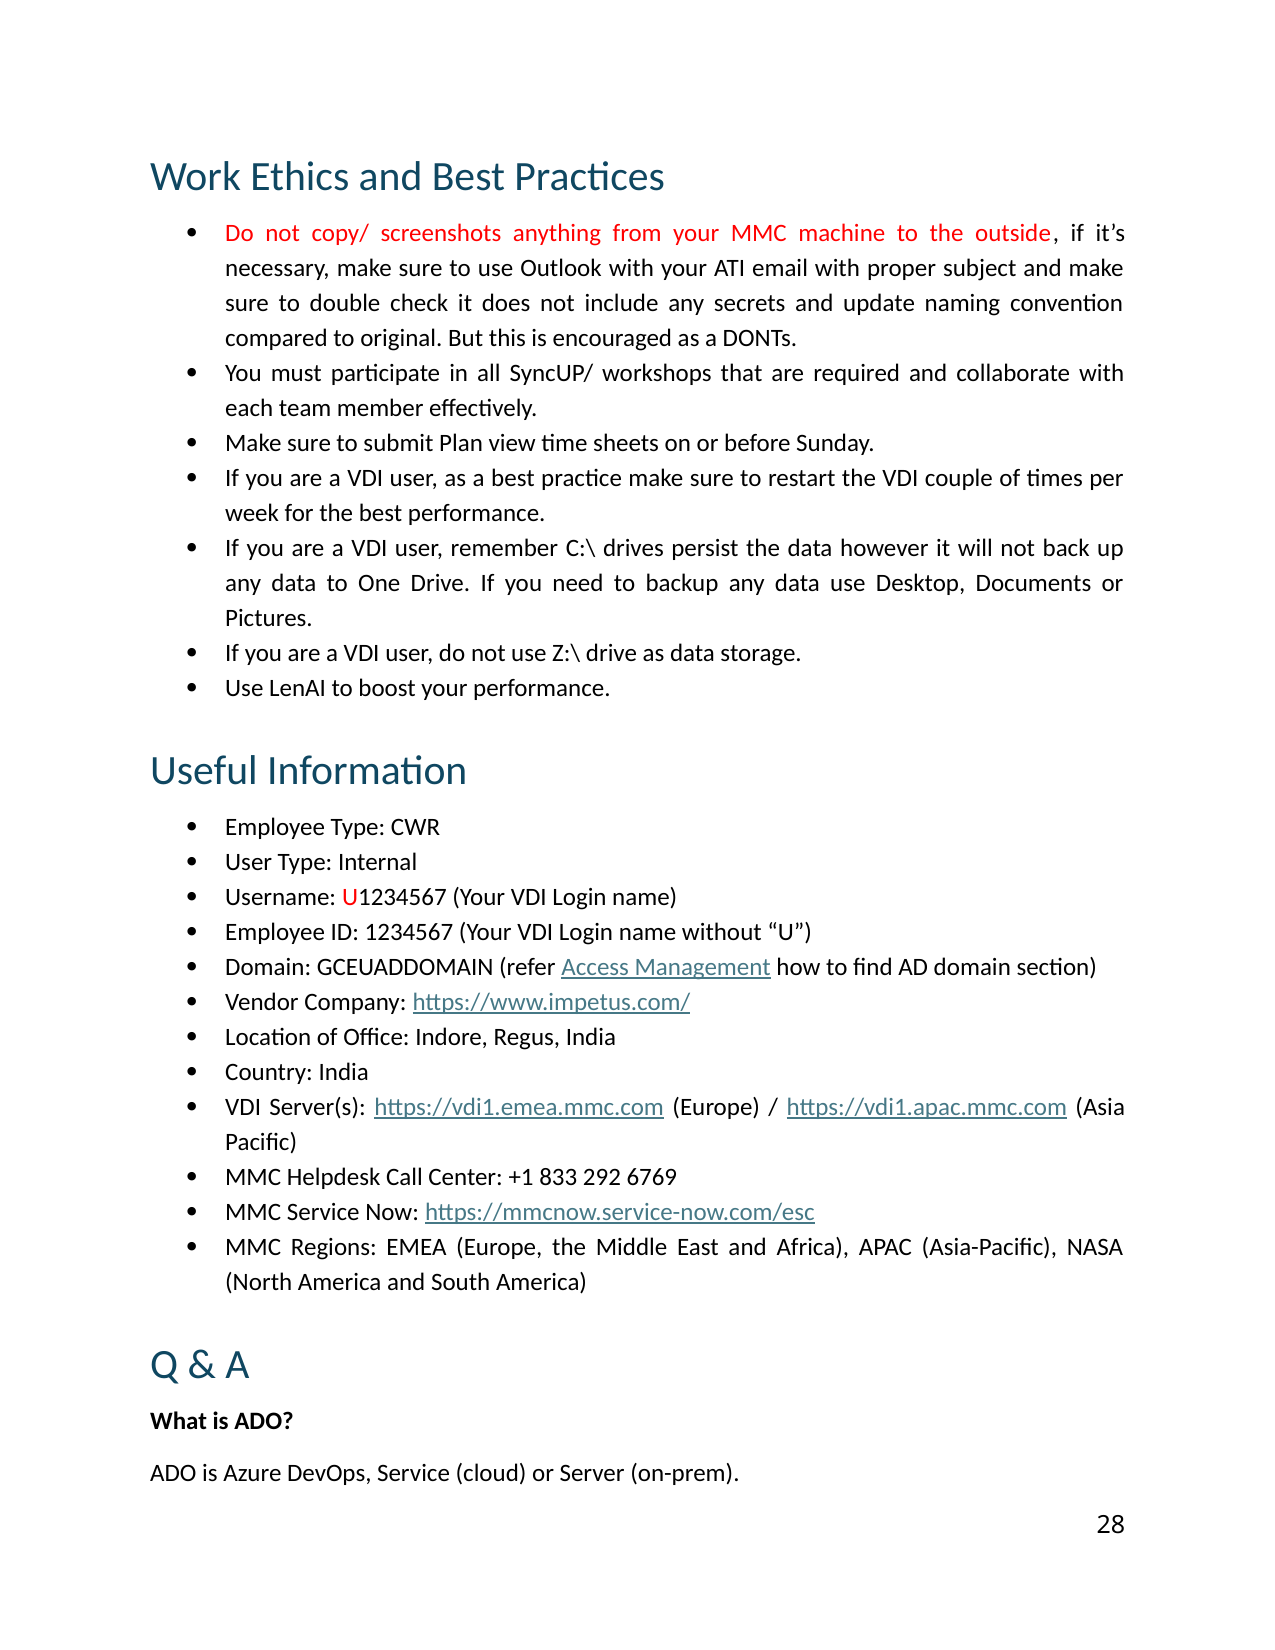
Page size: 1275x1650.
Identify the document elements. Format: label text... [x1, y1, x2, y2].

list Employee ID: 1234567 (Your VDI Login name without “U”) [187, 916, 1125, 947]
list MMC Helpdesk Call Center: +1 833 292 6769 [187, 1161, 1125, 1192]
list Use LenAI to boost your performance. [187, 672, 1125, 702]
list Make sure to submit Plan view time sheets on or before Sunday. [187, 427, 1125, 457]
list Username: U1234567 (Your VDI Login name) [187, 881, 1125, 912]
list Location of Office: Indore, Regus, India [187, 1021, 1125, 1052]
list If you are a VDI user, do not use Z:\ drive as data storage. [187, 637, 1125, 667]
list Do not copy/ screenshots anything from your MMC machine to the outside, if it’s necessary, make sure to use Outlook with your ATI email with proper subject and make sure to double check it does not include any secrets and update naming convention compared to original. But this is encouraged as a DONTs. [187, 217, 1125, 352]
list Vendor Company: https://www.impetus.com/ [187, 986, 1125, 1017]
list MMC Regions: EMEA (Europe, the Middle East and Africa), APAC (Asia-Pacific), NASA (North America and South America) [187, 1231, 1125, 1297]
subtitle Work Ethics and Best Practices [150, 150, 1125, 201]
subtitle Q & A [150, 1338, 1125, 1389]
text What is ADO? [150, 1405, 1125, 1436]
list Domain: GCEUADDOMAIN (refer Access Management how to find AD domain section) [187, 951, 1125, 982]
list User Type: Internal [187, 846, 1125, 877]
subtitle Useful Information [150, 744, 1125, 795]
list VDI Server(s): https://vdi1.emea.mmc.com (Europe) / https://vdi1.apac.mmc.com (Asia Pacific) [187, 1091, 1125, 1157]
list Country: India [187, 1056, 1125, 1087]
list If you are a VDI user, remember C:\ drives persist the data however it will not back up any data to One Drive. If you need to backup any data use Desktop, Documents or Pictures. [187, 532, 1125, 632]
text ADO is Azure DevOps, Service (cloud) or Server (on-prem). [150, 1457, 1125, 1487]
list Employee Type: CWR [187, 811, 1125, 842]
list You must participate in all SyncUP/ workshops that are required and collaborate with each team member effectively. [187, 357, 1125, 422]
list MMC Service Now: https://mmcnow.service-now.com/esc [187, 1196, 1125, 1227]
list If you are a VDI user, as a best practice make sure to restart the VDI couple of times per week for the best performance. [187, 462, 1125, 527]
